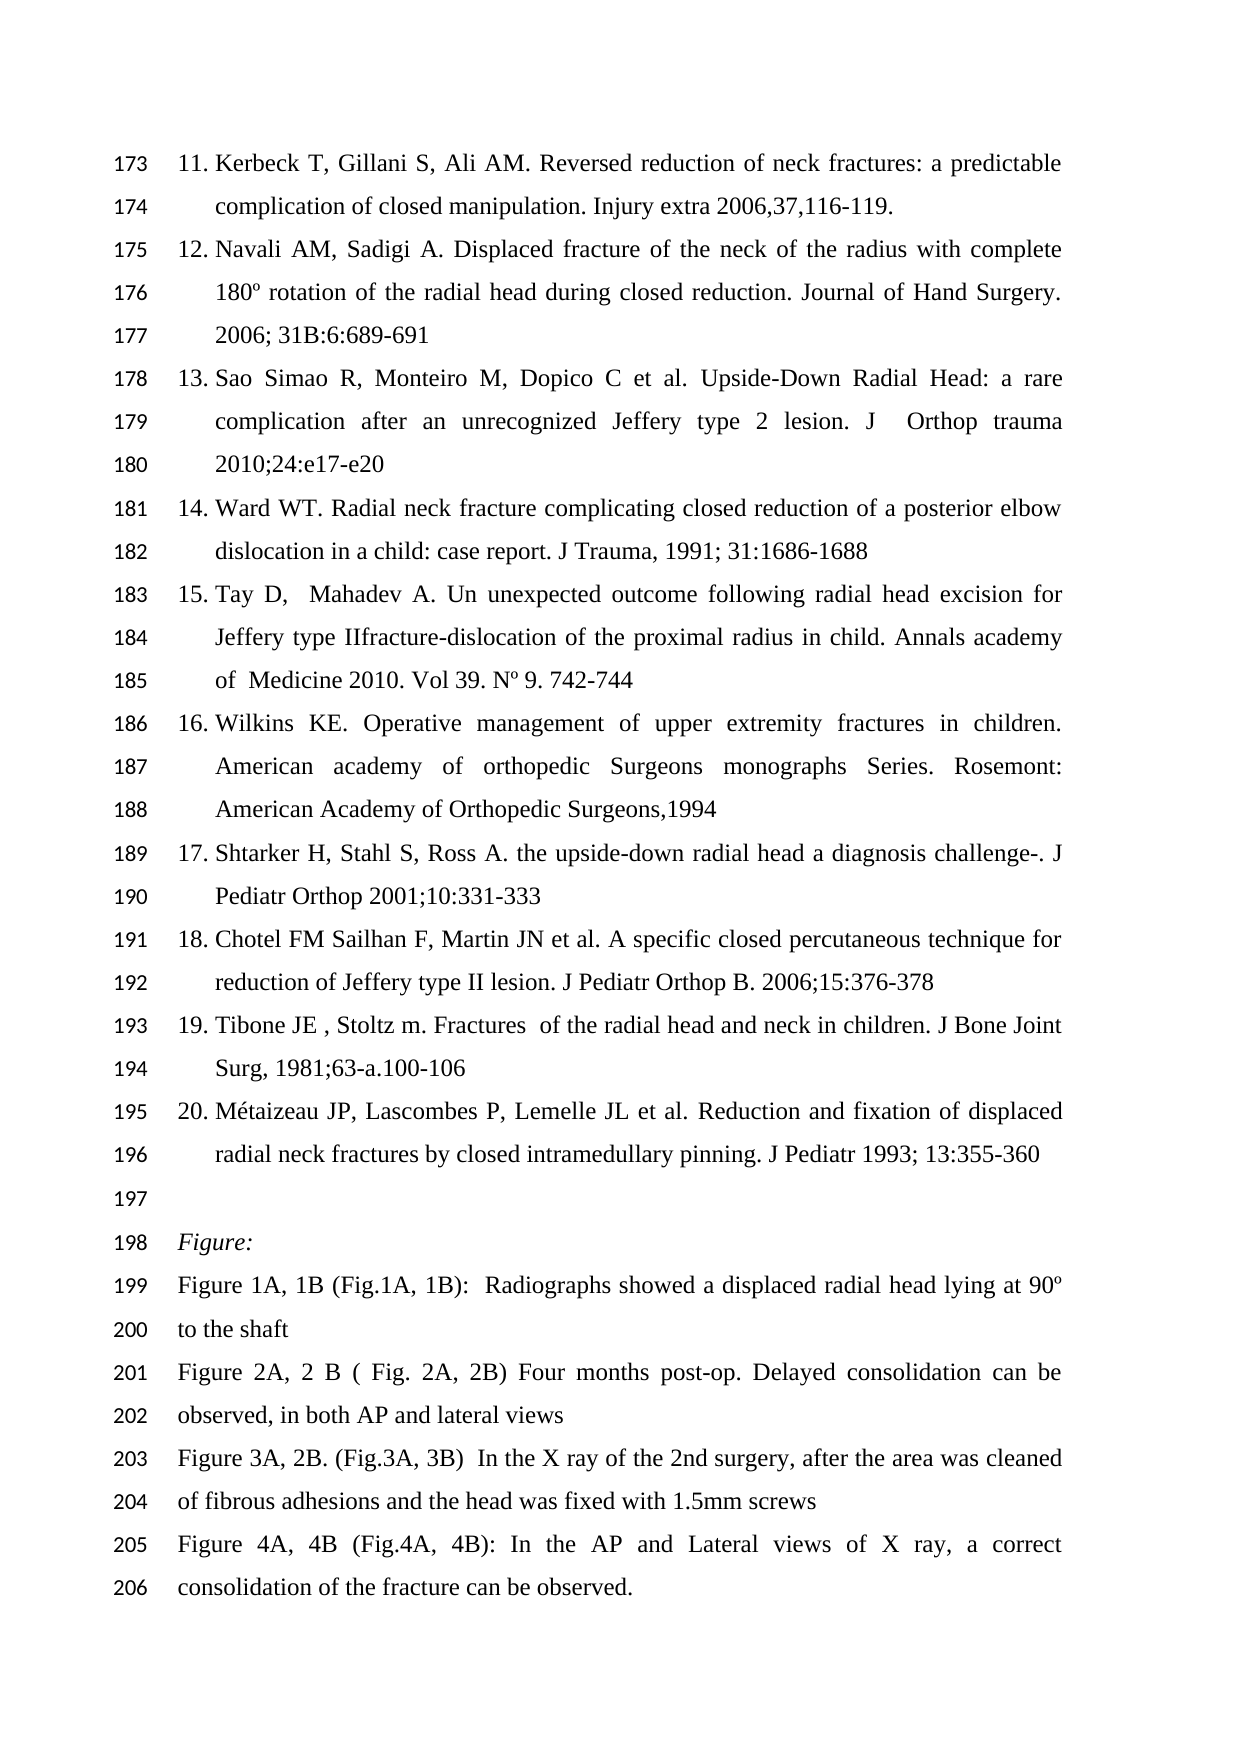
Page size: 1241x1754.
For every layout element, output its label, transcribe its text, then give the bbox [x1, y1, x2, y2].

list Shtarker H, Stahl S, Ross A. the upside-down radial head a diagnosis challenge-. J Pediatr Orthop 2001;10:331-333 [177, 838, 1063, 909]
text Figure: [177, 1227, 1063, 1256]
list Sao Simao R, Monteiro M, Dopico C et al. Upside-Down Radial Head: a rare complication after an unrecognized Jeffery type 2 lesion. J Orthop trauma 2010;24:e17-e20 [177, 363, 1063, 478]
list Chotel FM Sailhan F, Martin JN et al. A specific closed percutaneous technique for reduction of Jeffery type II lesion. J Pediatr Orthop B. 2006;15:376-378 [177, 924, 1063, 996]
list Tay D, Mahadev A. Un unexpected outcome following radial head excision for Jeffery type IIfracture-dislocation of the proximal radius in child. Annals academy of Medicine 2010. Vol 39. Nº 9. 742-744 [177, 579, 1063, 694]
text Figure 4A, 4B (Fig.4A, 4B): In the AP and Lateral views of X ray, a correct consolidation of the fracture can be observed. [177, 1529, 1063, 1601]
list Navali AM, Sadigi A. Displaced fracture of the neck of the radius with complete 180º rotation of the radial head during closed reduction. Journal of Hand Surgery. 2006; 31B:6:689-691 [177, 234, 1063, 349]
text Figure 1A, 1B (Fig.1A, 1B): Radiographs showed a displaced radial head lying at 90º to the shaft [177, 1271, 1063, 1342]
list Tibone JE , Stoltz m. Fractures of the radial head and neck in children. J Bone Joint Surg, 1981;63-a.100-106 [177, 1010, 1063, 1082]
text Figure 3A, 2B. (Fig.3A, 3B) In the X ray of the 2nd surgery, after the area was cleaned of fibrous adhesions and the head was fixed with 1.5mm screws [177, 1443, 1063, 1515]
list Métaizeau JP, Lascombes P, Lemelle JL et al. Reduction and fixation of displaced radial neck fractures by closed intramedullary pinning. J Pediatr 1993; 13:355-360 [177, 1096, 1063, 1168]
text Figure 2A, 2 B ( Fig. 2A, 2B) Four months post-op. Delayed consolidation can be observed, in both AP and lateral views [177, 1357, 1063, 1429]
list Wilkins KE. Operative management of upper extremity fractures in children. American academy of orthopedic Surgeons monographs Series. Rosemont: American Academy of Orthopedic Surgeons,1994 [177, 708, 1063, 823]
list Kerbeck T, Gillani S, Ali AM. Reversed reduction of neck fractures: a predictable complication of closed manipulation. Injury extra 2006,37,116-119. [177, 148, 1063, 219]
list Ward WT. Radial neck fracture complicating closed reduction of a posterior elbow dislocation in a child: case report. J Trauma, 1991; 31:1686-1688 [177, 493, 1063, 564]
